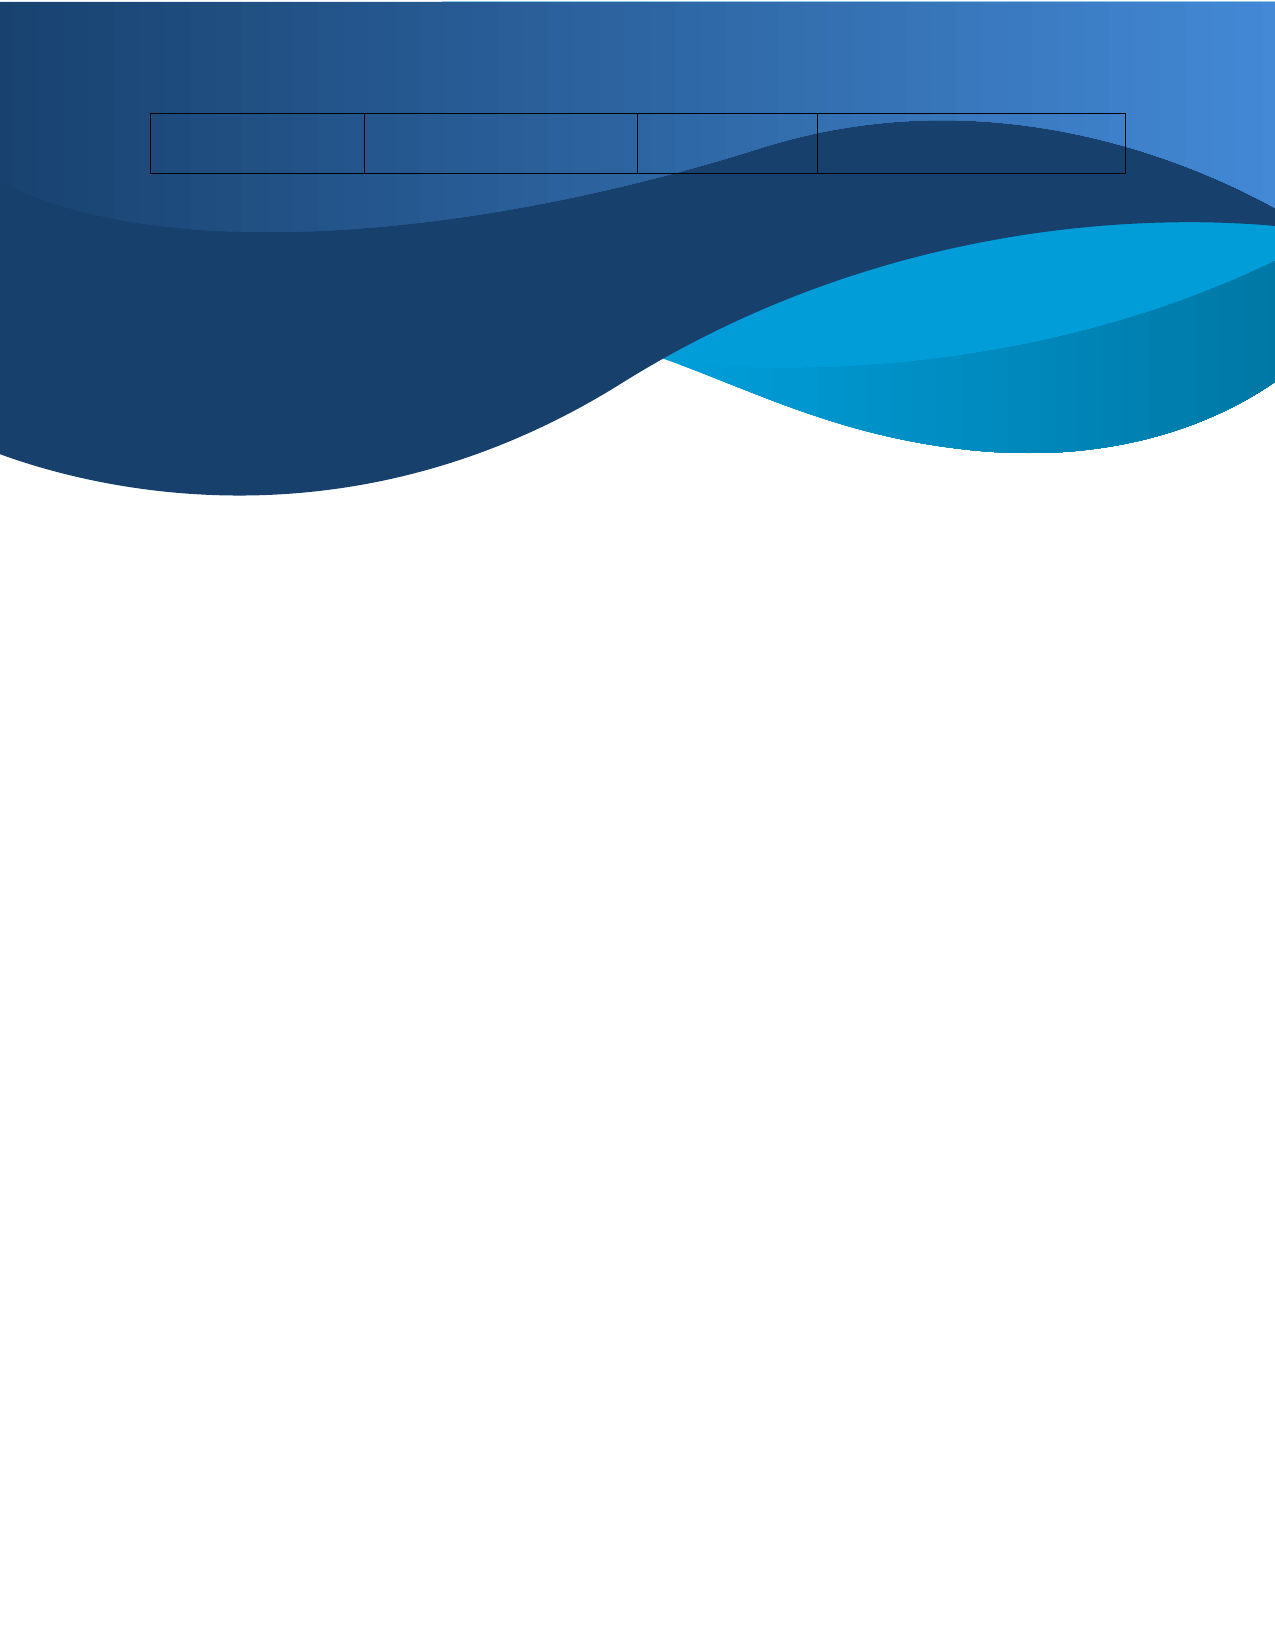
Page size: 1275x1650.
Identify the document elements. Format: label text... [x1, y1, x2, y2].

table_cell 24/05/2021 [638, 114, 817, 173]
table_cell All [365, 114, 637, 173]
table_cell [818, 114, 1125, 173]
table_cell Review Data [151, 114, 364, 173]
